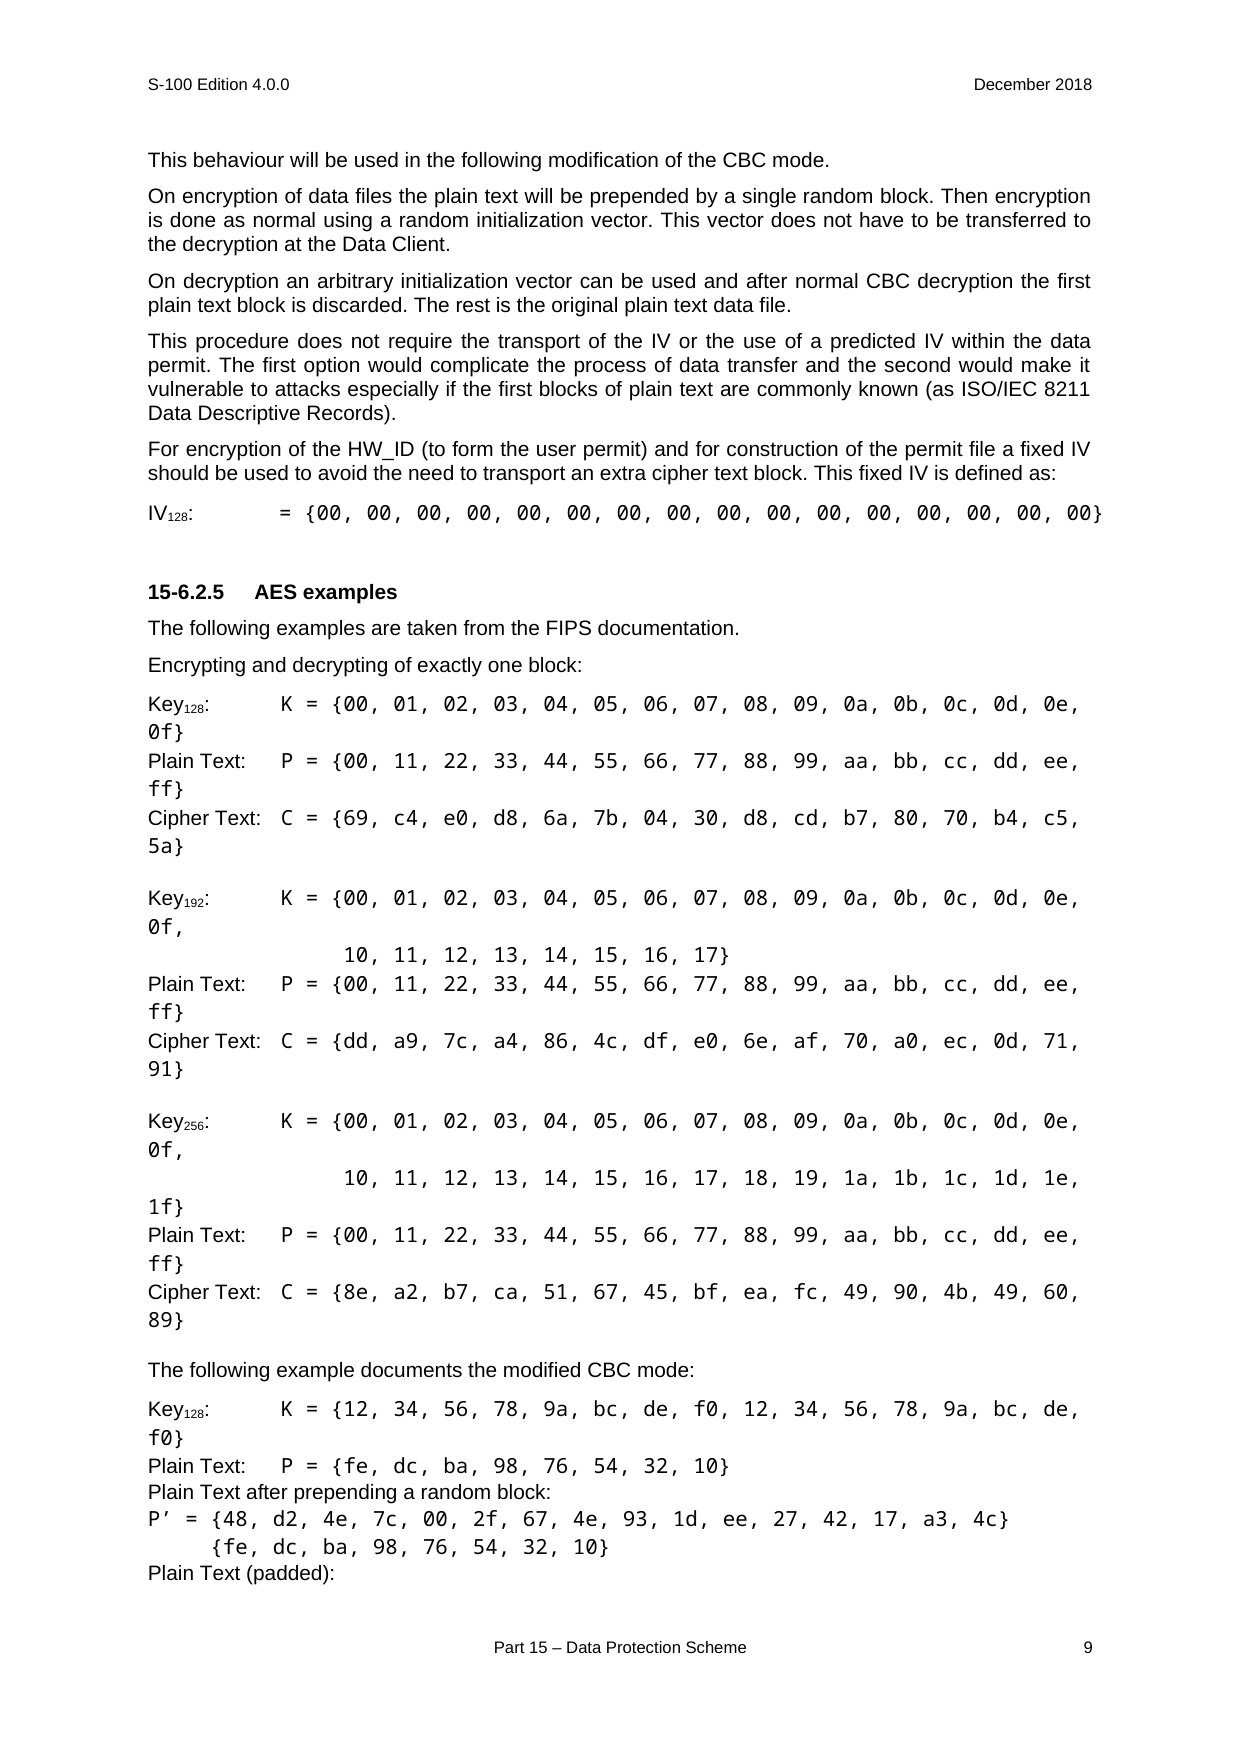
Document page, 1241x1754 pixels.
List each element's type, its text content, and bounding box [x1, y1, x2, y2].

text Plain Text after prepending a random block: [148, 1480, 1092, 1504]
text Cipher Text: C = {dd, a9, 7c, a4, 86, 4c, df, e0, 6e, af, 70, a0, ec, 0d, 71, 91} [148, 1026, 1092, 1083]
text P’ = {48, d2, 4e, 7c, 00, 2f, 67, 4e, 93, 1d, ee, 27, 42, 17, a3, 4c} {fe, dc, ba, 98, 76, 54, 32, 10} [148, 1504, 1092, 1561]
text The following examples are taken from the FIPS documentation. [148, 616, 1092, 640]
text For encryption of the HW_ID (to form the user permit) and for construction of the permit file a fixed IV should be used to avoid the need to transport an extra cipher text block. This fixed IV is defined as: [148, 437, 1092, 485]
text IV128: = {00, 00, 00, 00, 00, 00, 00, 00, 00, 00, 00, 00, 00, 00, 00, 00} [148, 498, 316, 526]
text 10, 11, 12, 13, 14, 15, 16, 17, 18, 19, 1a, 1b, 1c, 1d, 1e, 1f} [148, 1163, 1092, 1220]
text On encryption of data files the plain text will be prepended by a single random block. Then encryption is done as normal using a random initialization vector. This vector does not have to be transferred to the decryption at the Data Client. [148, 184, 1092, 256]
text Plain Text: P = {00, 11, 22, 33, 44, 55, 66, 77, 88, 99, aa, bb, cc, dd, ee, ff} [148, 746, 1092, 803]
subtitle AES examples [148, 579, 1092, 603]
text This behaviour will be used in the following modification of the CBC mode. [148, 148, 1092, 172]
text Plain Text: P = {00, 11, 22, 33, 44, 55, 66, 77, 88, 99, aa, bb, cc, dd, ee, ff} [148, 969, 1092, 1026]
text On decryption an arbitrary initialization vector can be used and after normal CBC decryption the first plain text block is discarded. The rest is the original plain text data file. [148, 268, 1092, 316]
text Plain Text: P = {fe, dc, ba, 98, 76, 54, 32, 10} [148, 1451, 1092, 1480]
text Key256: K = {00, 01, 02, 03, 04, 05, 06, 07, 08, 09, 0a, 0b, 0c, 0d, 0e, 0f, [148, 1107, 1092, 1163]
text Key128: K = {00, 01, 02, 03, 04, 05, 06, 07, 08, 09, 0a, 0b, 0c, 0d, 0e, 0f} [148, 689, 1092, 746]
text The following example documents the modified CBC mode: [148, 1358, 1092, 1382]
text Key128: K = {12, 34, 56, 78, 9a, bc, de, f0, 12, 34, 56, 78, 9a, bc, de, f0} [148, 1394, 1092, 1451]
text Plain Text (padded): [148, 1561, 1092, 1584]
text Encrypting and decrypting of exactly one block: [148, 652, 1092, 676]
text Cipher Text: C = {69, c4, e0, d8, 6a, 7b, 04, 30, d8, cd, b7, 80, 70, b4, c5, 5a} [148, 803, 1092, 859]
text Plain Text: P = {00, 11, 22, 33, 44, 55, 66, 77, 88, 99, aa, bb, cc, dd, ee, ff} [148, 1220, 1092, 1277]
text This procedure does not require the transport of the IV or the use of a predicted IV within the data permit. The first option would complicate the process of data transfer and the second would make it vulnerable to attacks especially if the first blocks of plain text are commonly known (as ISO/IEC 8211 Data Descriptive Records). [148, 329, 1092, 425]
text Cipher Text: C = {8e, a2, b7, ca, 51, 67, 45, bf, ea, fc, 49, 90, 4b, 49, 60, 89} [148, 1277, 1092, 1334]
text 10, 11, 12, 13, 14, 15, 16, 17} [148, 940, 1092, 969]
text Key192: K = {00, 01, 02, 03, 04, 05, 06, 07, 08, 09, 0a, 0b, 0c, 0d, 0e, 0f, [148, 883, 1092, 940]
